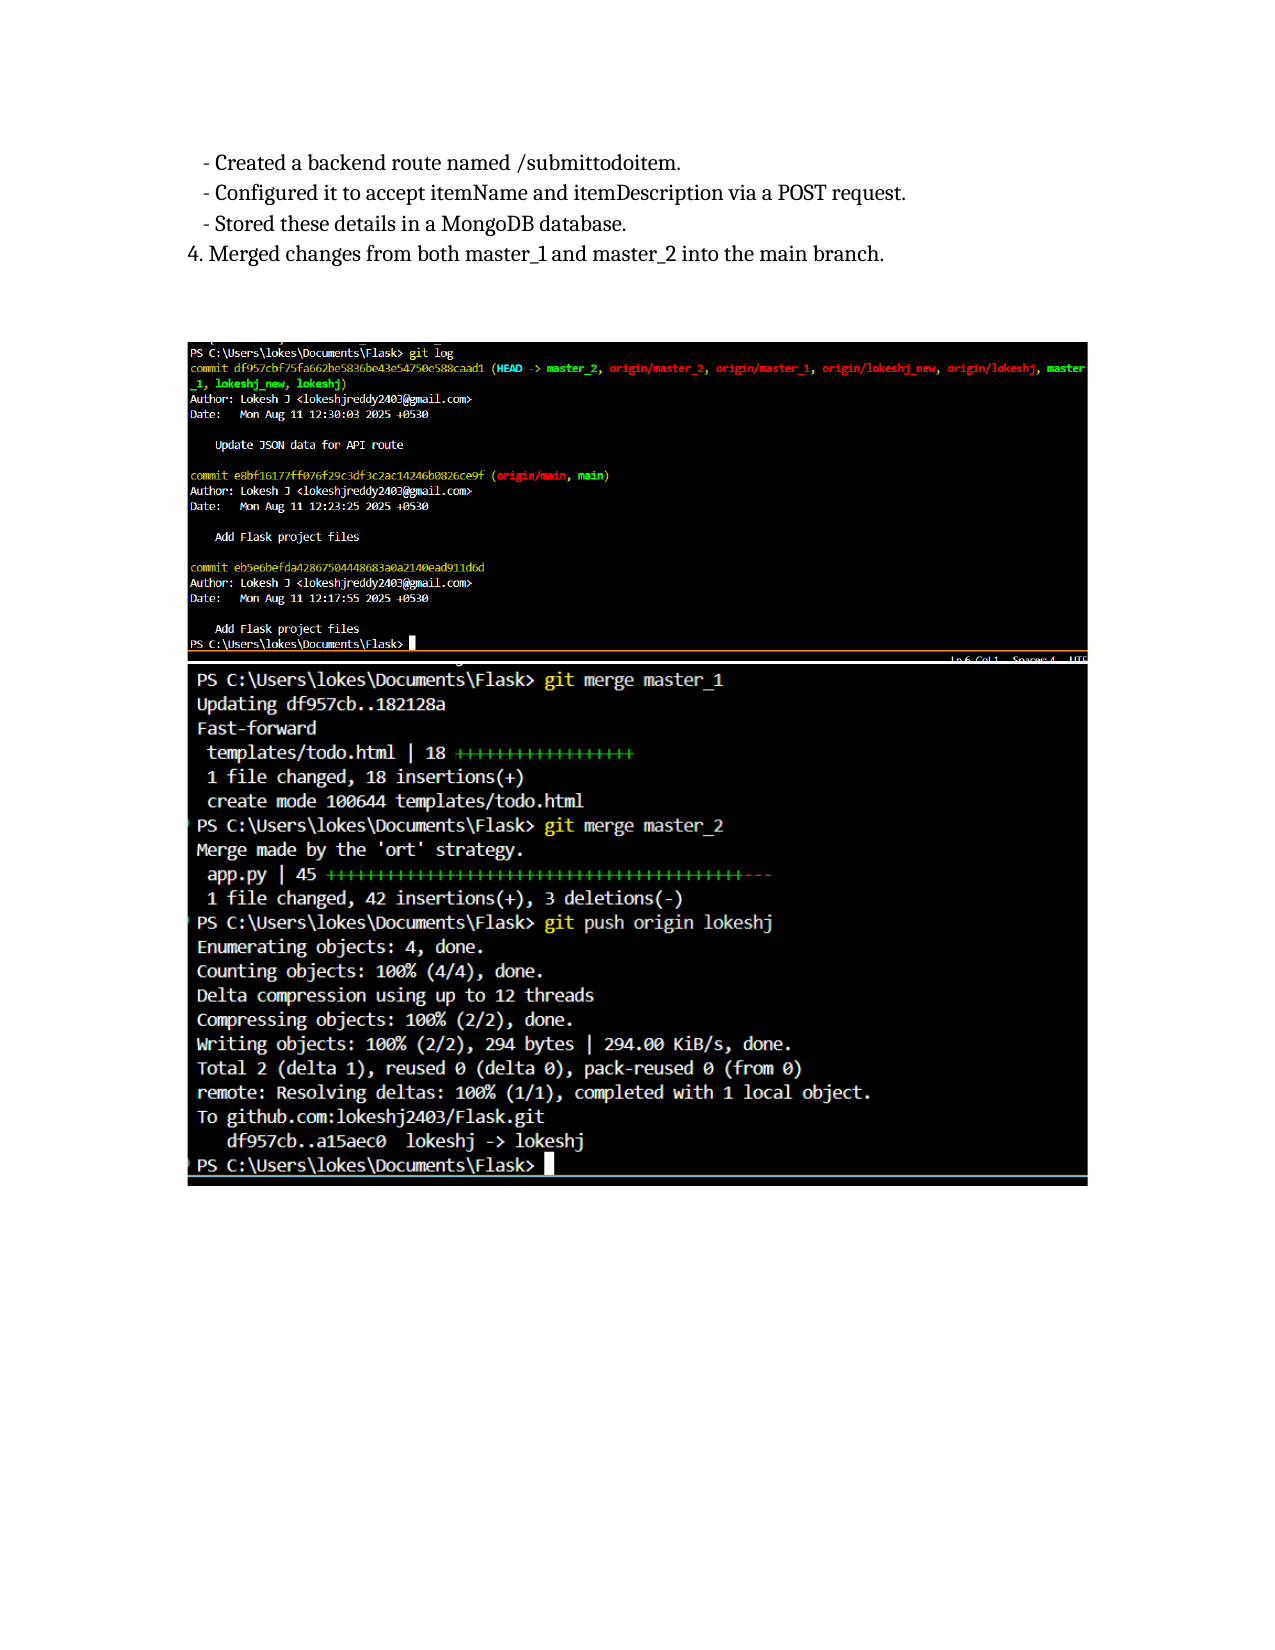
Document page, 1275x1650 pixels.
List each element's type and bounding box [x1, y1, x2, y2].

picture [187, 342, 1088, 661]
picture [187, 664, 1088, 1186]
text [187, 150, 1087, 267]
